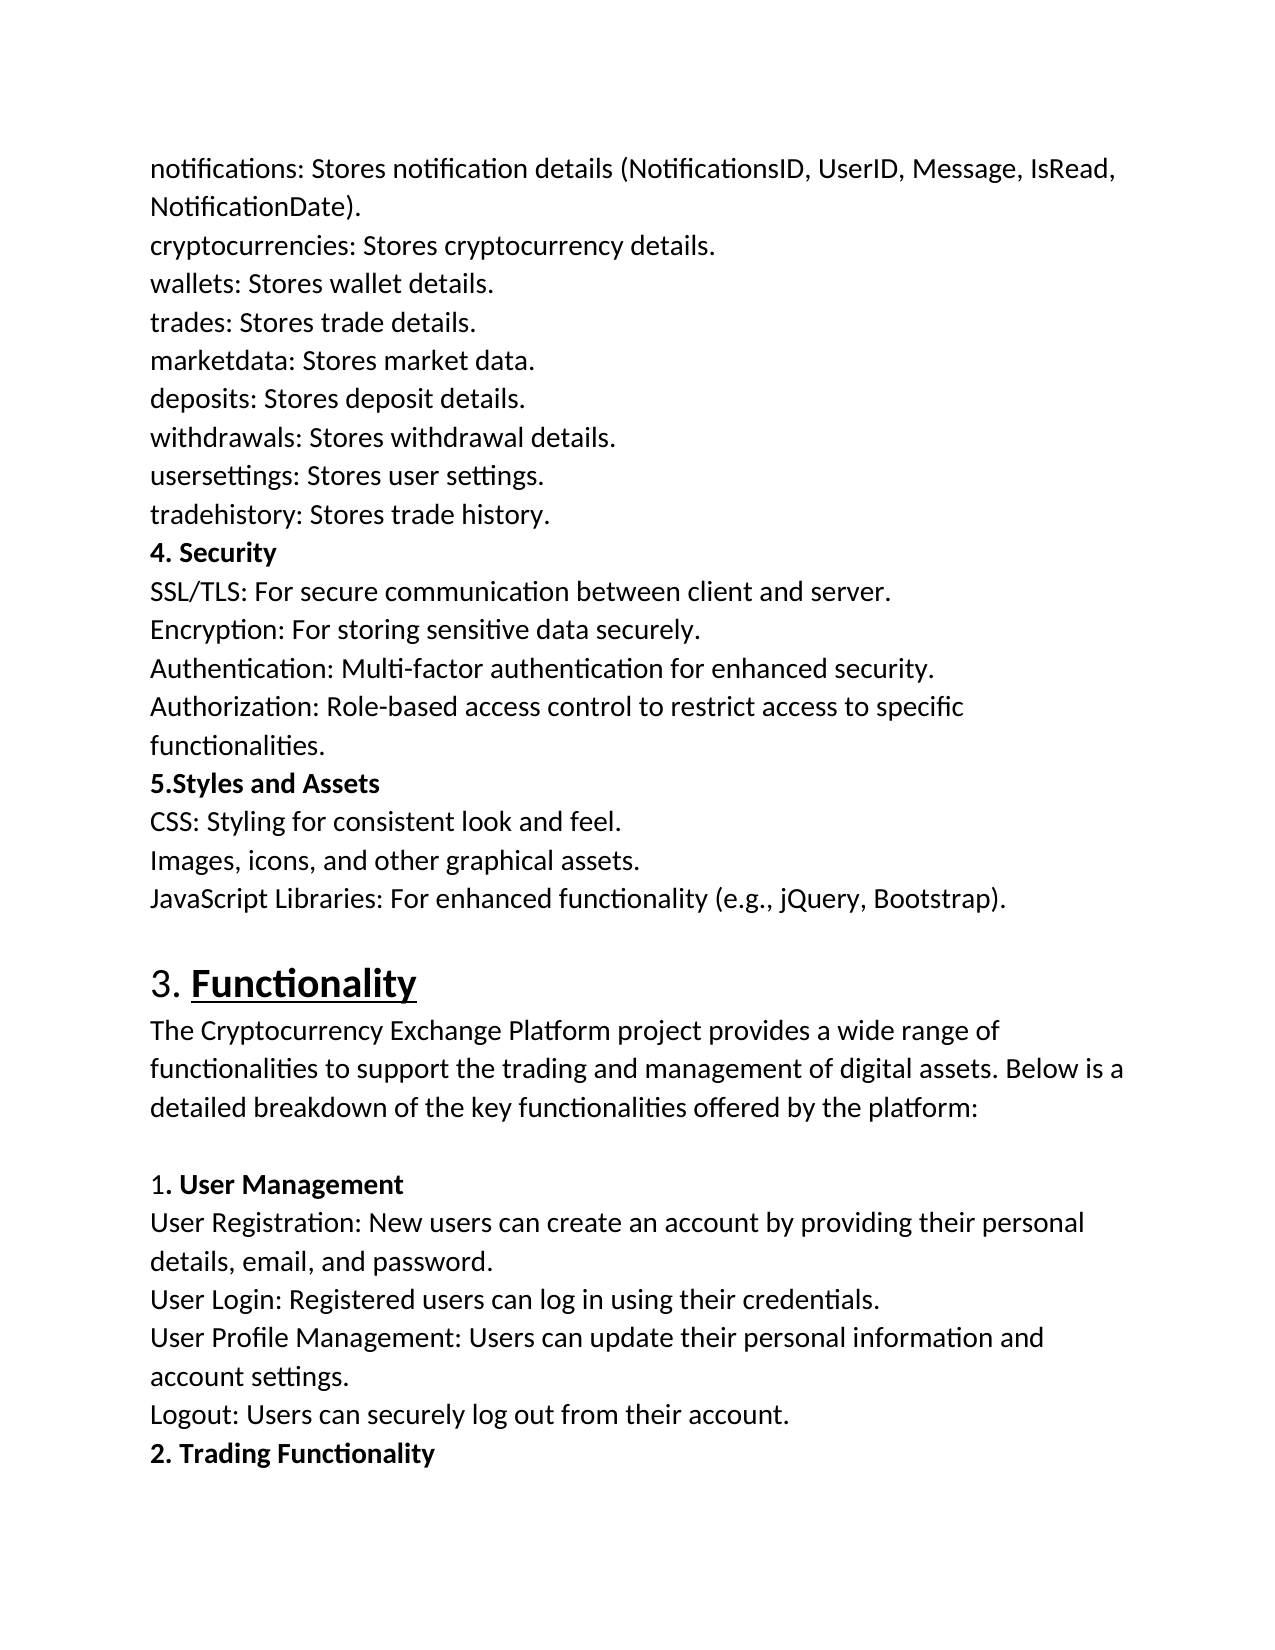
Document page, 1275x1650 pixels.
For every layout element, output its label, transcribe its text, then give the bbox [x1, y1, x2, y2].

text notifications: Stores notification details (NotificationsID, UserID, Message, IsRead, NotificationDate). [150, 150, 1125, 224]
text 2. Trading Functionality [150, 1435, 1125, 1471]
text 3. Functionality [150, 957, 1125, 1008]
text Authorization: Role-based access control to restrict access to specific functionalities. [150, 688, 1125, 762]
text CSS: Styling for consistent look and feel. [150, 803, 1125, 839]
text cryptocurrencies: Stores cryptocurrency details. [150, 227, 1125, 262]
text JavaScript Libraries: For enhanced functionality (e.g., jQuery, Bootstrap). [150, 880, 1125, 916]
text User Registration: New users can create an account by providing their personal details, email, and password. [150, 1204, 1125, 1278]
text 4. Security [150, 534, 1125, 570]
text Encryption: For storing sensitive data securely. [150, 611, 1125, 647]
text Logout: Users can securely log out from their account. [150, 1396, 1125, 1432]
text deposits: Stores deposit details. [150, 381, 1125, 416]
text tradehistory: Stores trade history. [150, 496, 1125, 532]
text withdrawals: Stores withdrawal details. [150, 419, 1125, 455]
text Authentication: Multi-factor authentication for enhanced security. [150, 650, 1125, 685]
text The Cryptocurrency Exchange Platform project provides a wide range of functionalities to support the trading and management of digital assets. Below is a detailed breakdown of the key functionalities offered by the platform: [150, 1012, 1125, 1124]
text wallets: Stores wallet details. [150, 265, 1125, 301]
text Images, icons, and other graphical assets. [150, 842, 1125, 877]
text 1. User Management [150, 1166, 1125, 1201]
text marketdata: Stores market data. [150, 342, 1125, 378]
text usersettings: Stores user settings. [150, 457, 1125, 493]
text 5.Styles and Assets [150, 765, 1125, 801]
text User Profile Management: Users can update their personal information and account settings. [150, 1319, 1125, 1394]
text User Login: Registered users can log in using their credentials. [150, 1281, 1125, 1317]
text trades: Stores trade details. [150, 304, 1125, 339]
text SSL/TLS: For secure communication between client and server. [150, 573, 1125, 608]
